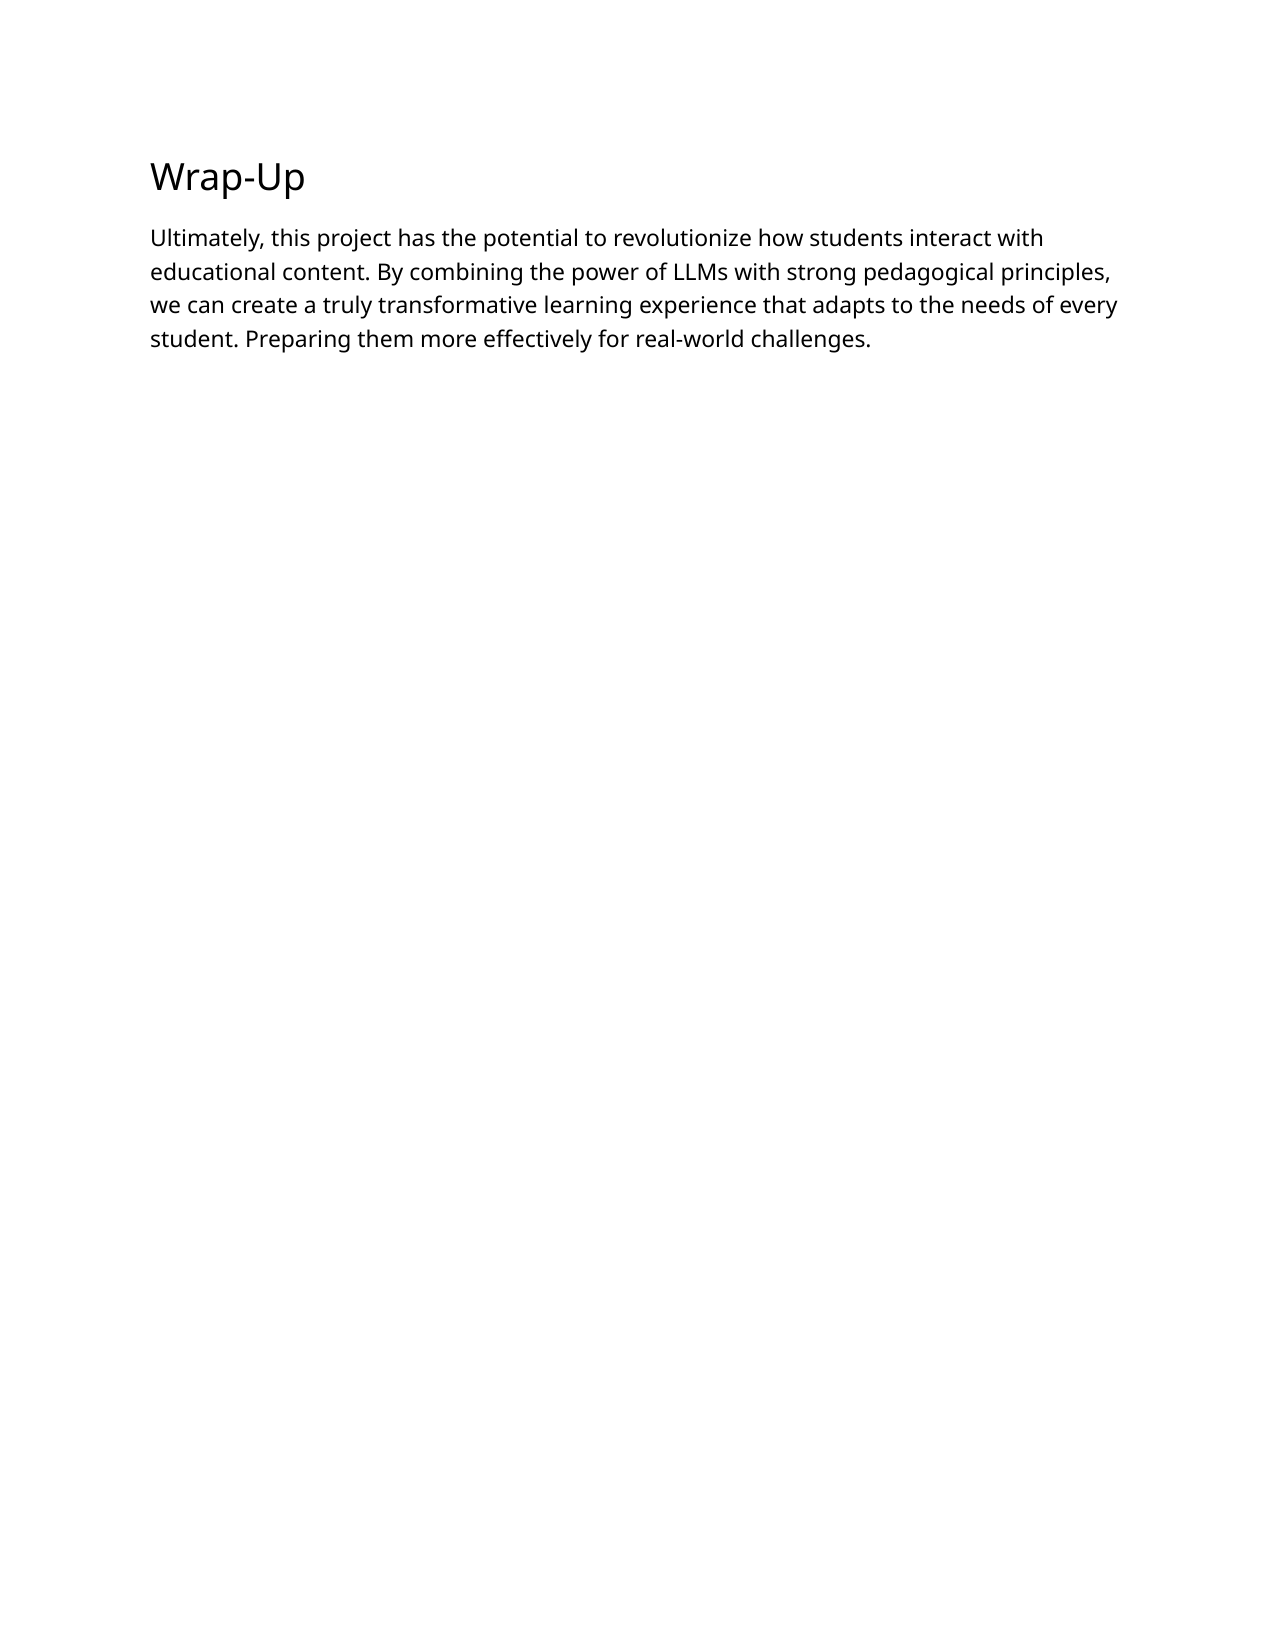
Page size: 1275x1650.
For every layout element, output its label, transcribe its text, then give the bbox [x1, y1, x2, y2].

text Ultimately, this project has the potential to revolutionize how students interact with educational content. By combining the power of LLMs with strong pedagogical principles, we can create a truly transformative learning experience that adapts to the needs of every student. Preparing them more effectively for real-world challenges. [150, 222, 1125, 354]
text Wrap-Up [150, 150, 1125, 201]
